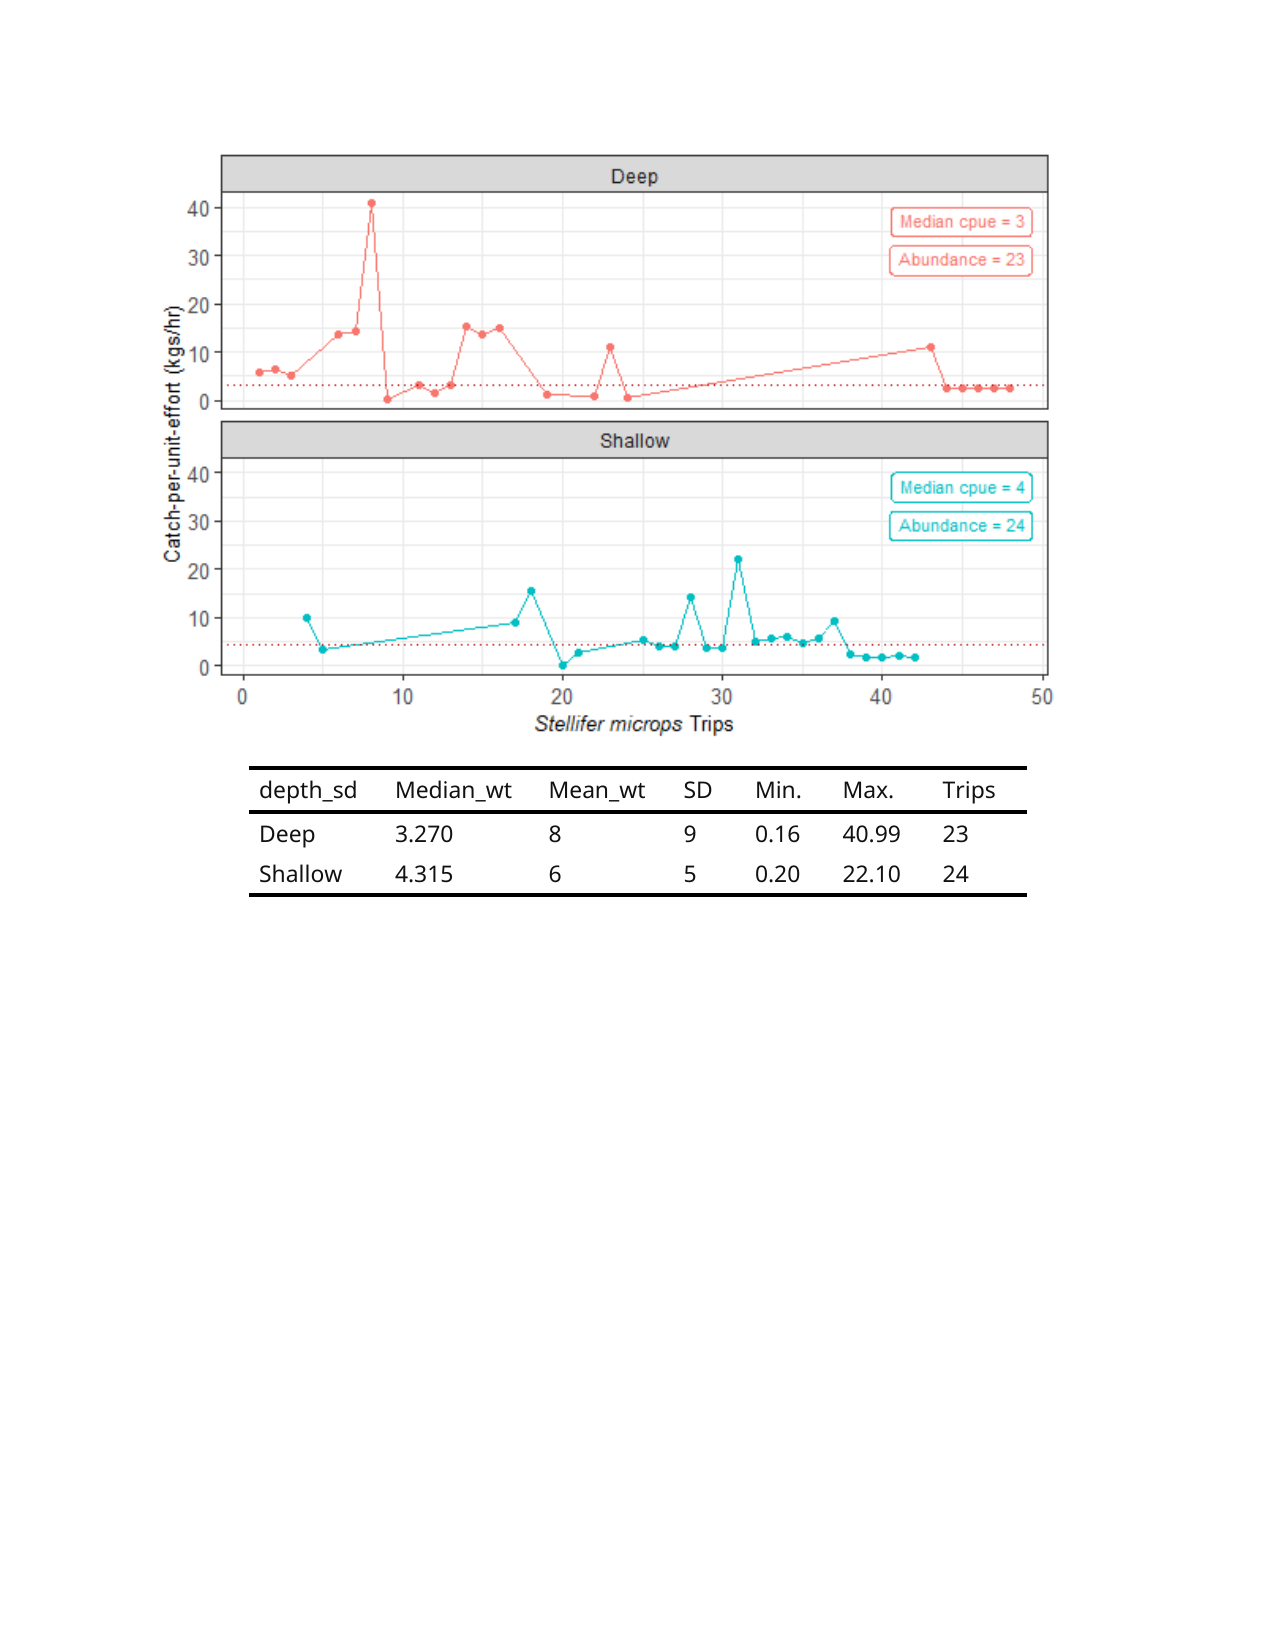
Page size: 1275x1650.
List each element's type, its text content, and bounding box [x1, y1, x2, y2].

table_cell 8 [538, 814, 673, 853]
table_header SD [673, 770, 744, 810]
table_cell 22.10 [832, 854, 932, 893]
table_cell 6 [538, 854, 673, 893]
table_cell Shallow [249, 854, 384, 893]
picture [150, 144, 1060, 752]
table_cell 24 [932, 854, 1027, 893]
table_cell Deep [249, 814, 384, 853]
table_cell 0.20 [744, 854, 832, 893]
table_header Min. [744, 770, 832, 810]
table_cell 9 [673, 814, 744, 853]
table_cell 4.315 [384, 854, 538, 893]
table_header Median_wt [384, 770, 538, 810]
table_header Max. [832, 770, 932, 810]
table_header Trips [932, 770, 1027, 810]
table_cell 23 [932, 814, 1027, 853]
table_cell 5 [673, 854, 744, 893]
table_cell 0.16 [744, 814, 832, 853]
table_header depth_sd [249, 770, 384, 810]
table_cell 40.99 [832, 814, 932, 853]
table_cell 3.270 [384, 814, 538, 853]
table_header Mean_wt [538, 770, 673, 810]
